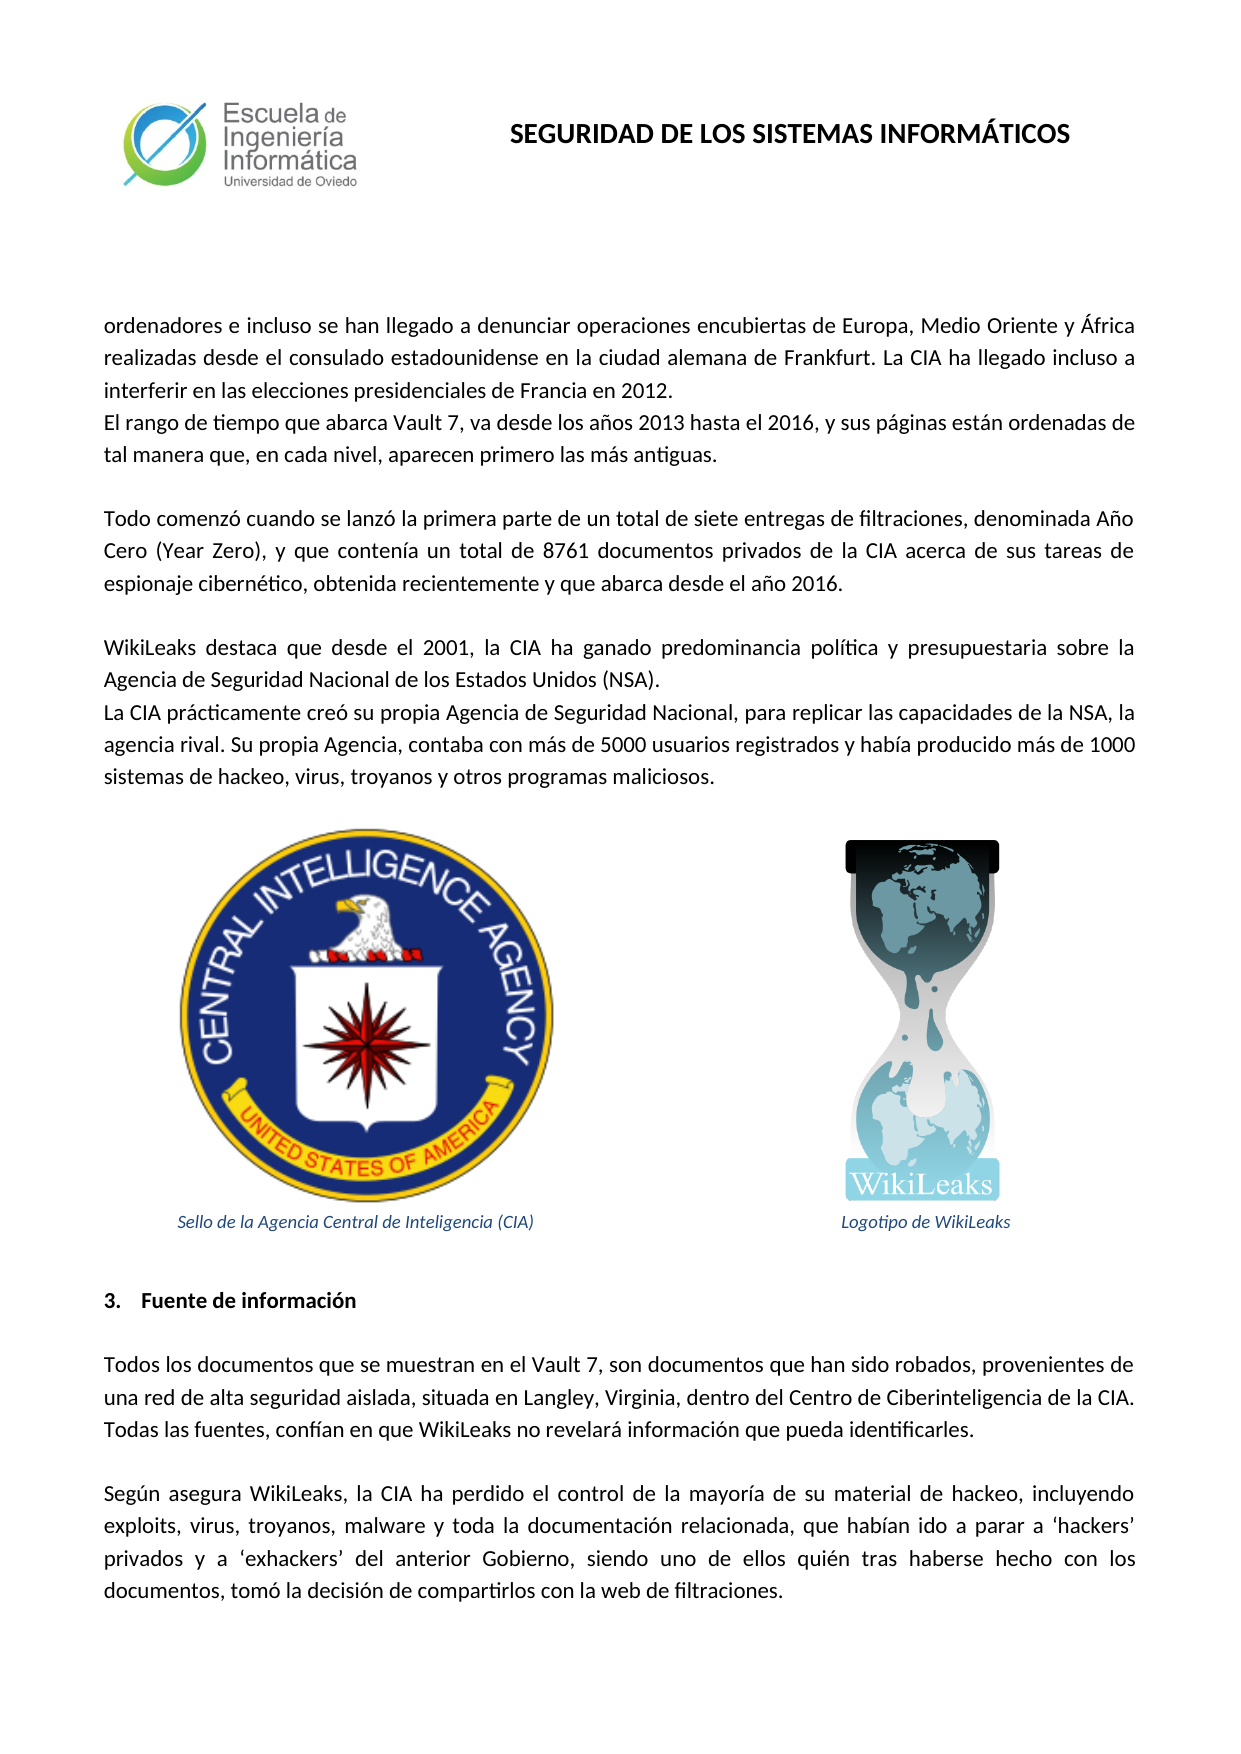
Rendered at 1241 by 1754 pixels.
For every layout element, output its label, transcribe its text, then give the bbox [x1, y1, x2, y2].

picture [115, 87, 359, 194]
list Fuente de información [103, 1286, 1137, 1314]
list Todos los documentos que se muestran en el Vault 7, son documentos que han sido robados, provenientes de una red de alta seguridad aislada, situada en Langley, Virginia, dentro del Centro de Ciberinteligencia de la CIA. Todas las fuentes, confían en que WikiLeaks no revelará información que pueda identificarles. [103, 1351, 1137, 1443]
list WikiLeaks destaca que desde el 2001, la CIA ha ganado predominancia política y presupuestaria sobre la Agencia de Seguridad Nacional de los Estados Unidos (NSA). [103, 633, 1137, 693]
list El rango de tiempo que abarca Vault 7, va desde los años 2013 hasta el 2016, y sus páginas están ordenadas de tal manera que, en cada nivel, aparecen primero las más antiguas. [103, 408, 1137, 468]
text Sello de la Agencia Central de Inteligencia (CIA) Logotipo de WikiLeaks [103, 1210, 1137, 1233]
list La CIA prácticamente creó su propia Agencia de Seguridad Nacional, para replicar las capacidades de la NSA, la agencia rival. Su propia Agencia, contaba con más de 5000 usuarios registrados y había producido más de 1000 sistemas de hackeo, virus, troyanos y otros programas maliciosos. [103, 698, 1137, 790]
picture [841, 831, 1004, 1206]
picture [177, 826, 557, 1206]
list Según asegura WikiLeaks, la CIA ha perdido el control de la mayoría de su material de hackeo, incluyendo exploits, virus, troyanos, malware y toda la documentación relacionada, que habían ido a parar a ‘hackers’ privados y a ‘exhackers’ del anterior Gobierno, siendo uno de ellos quién tras haberse hecho con los documentos, tomó la decisión de compartirlos con la web de filtraciones. [103, 1479, 1137, 1604]
list Todo comenzó cuando se lanzó la primera parte de un total de siete entregas de filtraciones, denominada Año Cero (Year Zero), y que contenía un total de 8761 documentos privados de la CIA acerca de sus tareas de espionaje cibernético, obtenida recientemente y que abarca desde el año 2016. [103, 504, 1137, 597]
